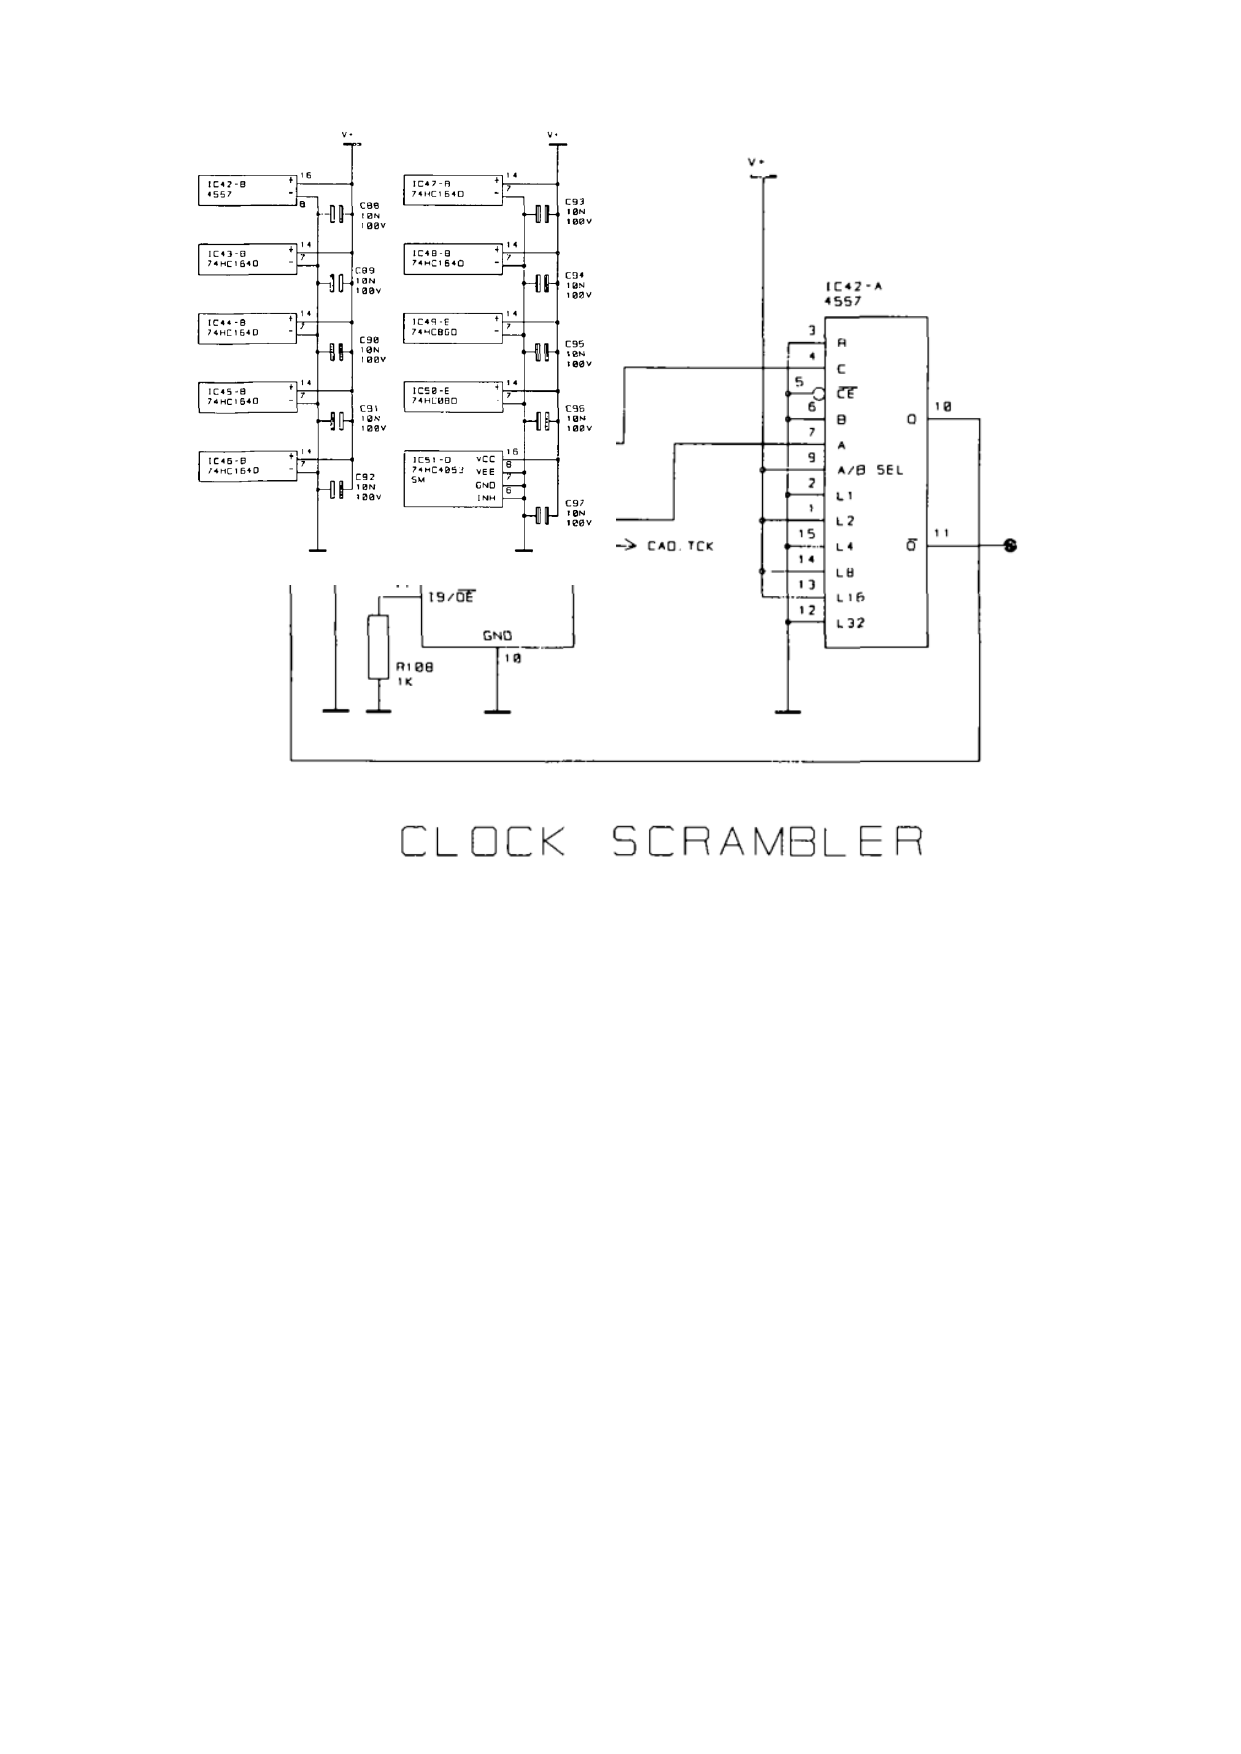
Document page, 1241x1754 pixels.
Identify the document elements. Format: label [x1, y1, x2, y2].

picture [173, 118, 1103, 907]
